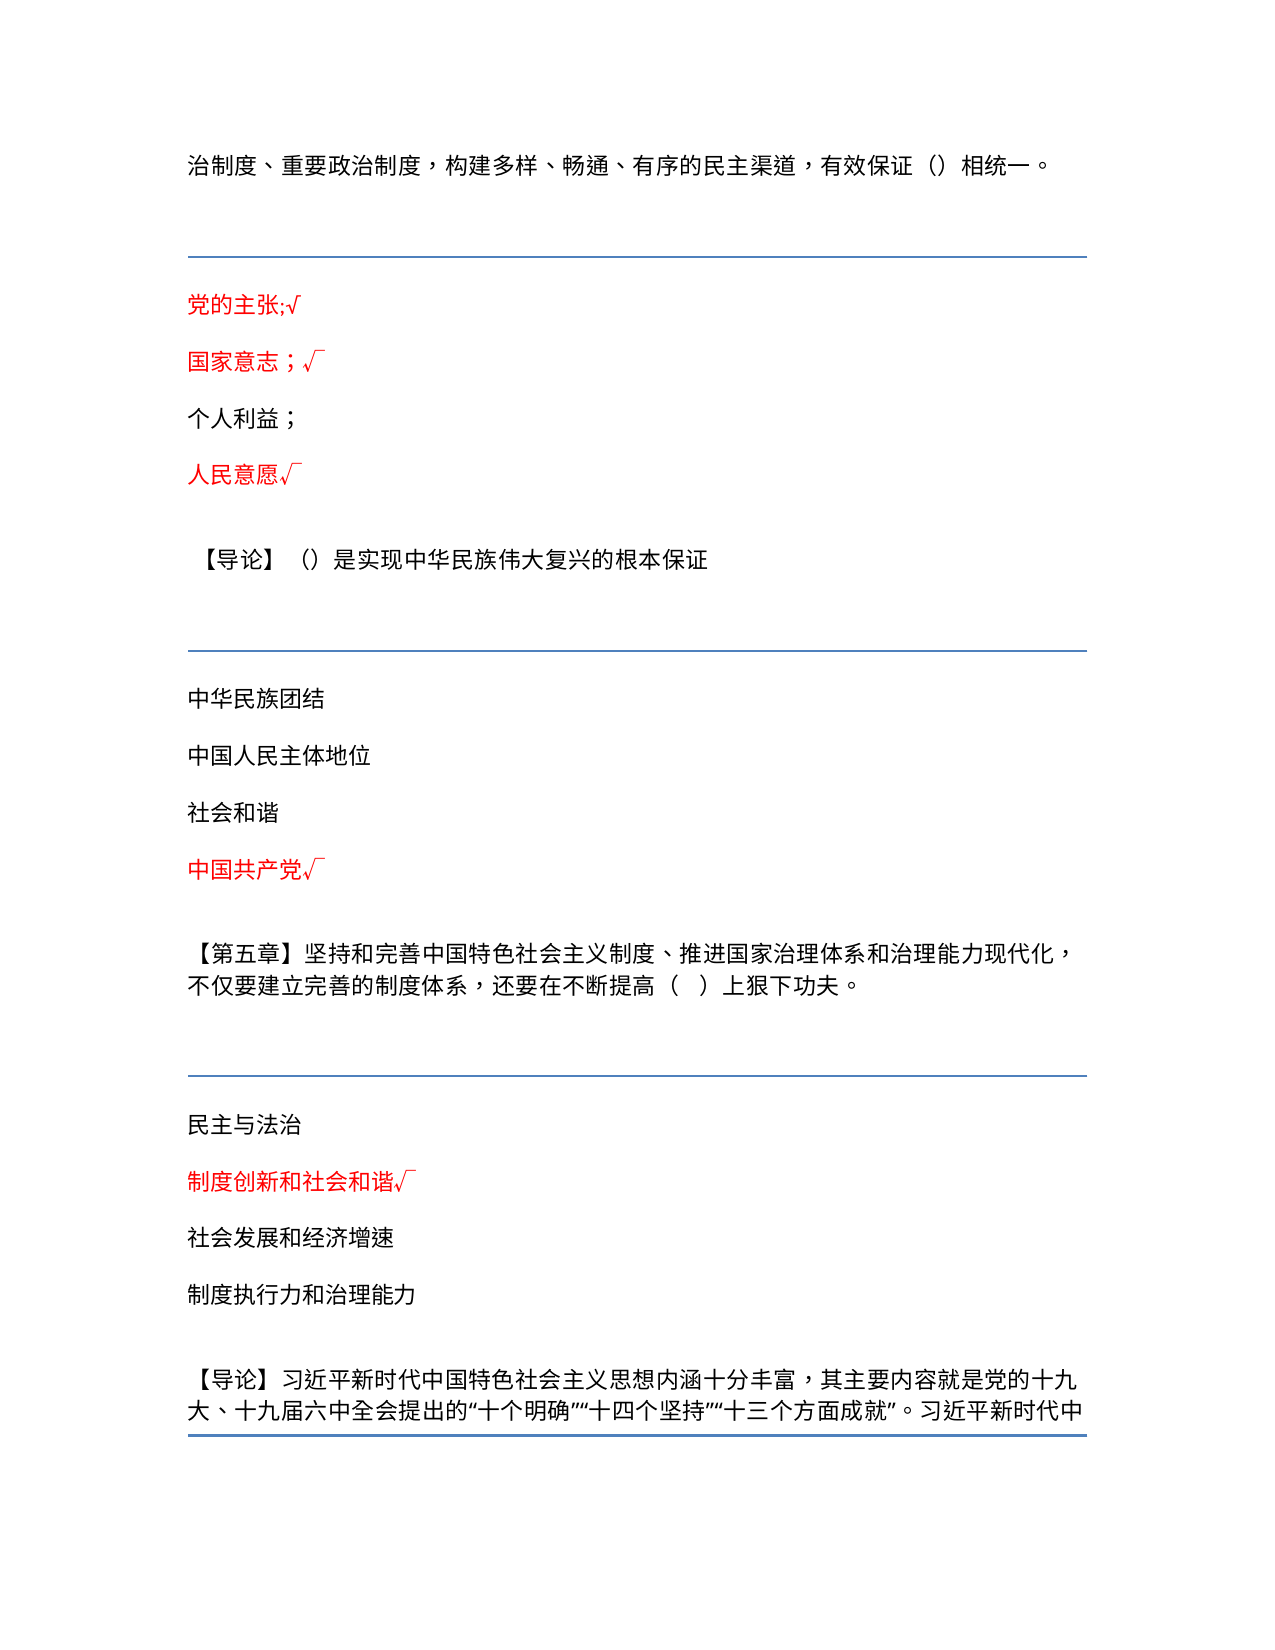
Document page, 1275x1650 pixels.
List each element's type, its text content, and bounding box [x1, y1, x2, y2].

title 【第五章】坚持和完善中国特色社会主义制度、推进国家治理体系和治理能力现代化，不仅要建立完善的制度体系，还要在不断提高（ ）上狠下功夫。 [187, 910, 1087, 1077]
text 党的主张;√ [187, 289, 1087, 320]
text 人民意愿√ [187, 459, 1087, 491]
text 社会发展和经济增速 [187, 1222, 1087, 1253]
text 国家意志；√ [187, 346, 1087, 377]
text 民主与法治 [187, 1109, 1087, 1140]
text 社会和谐 [187, 797, 1087, 828]
text 个人利益； [187, 403, 1087, 434]
text 中华民族团结 [187, 683, 1087, 714]
text 制度执行力和治理能力 [187, 1279, 1087, 1310]
text 制度创新和社会和谐√ [187, 1165, 1087, 1197]
text 中国人民主体地位 [187, 740, 1087, 771]
text 中国共产党√ [187, 853, 1087, 885]
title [187, 150, 1087, 258]
title 【导论】（）是实现中华民族伟大复兴的根本保证 [187, 516, 1087, 652]
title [187, 1336, 1087, 1437]
